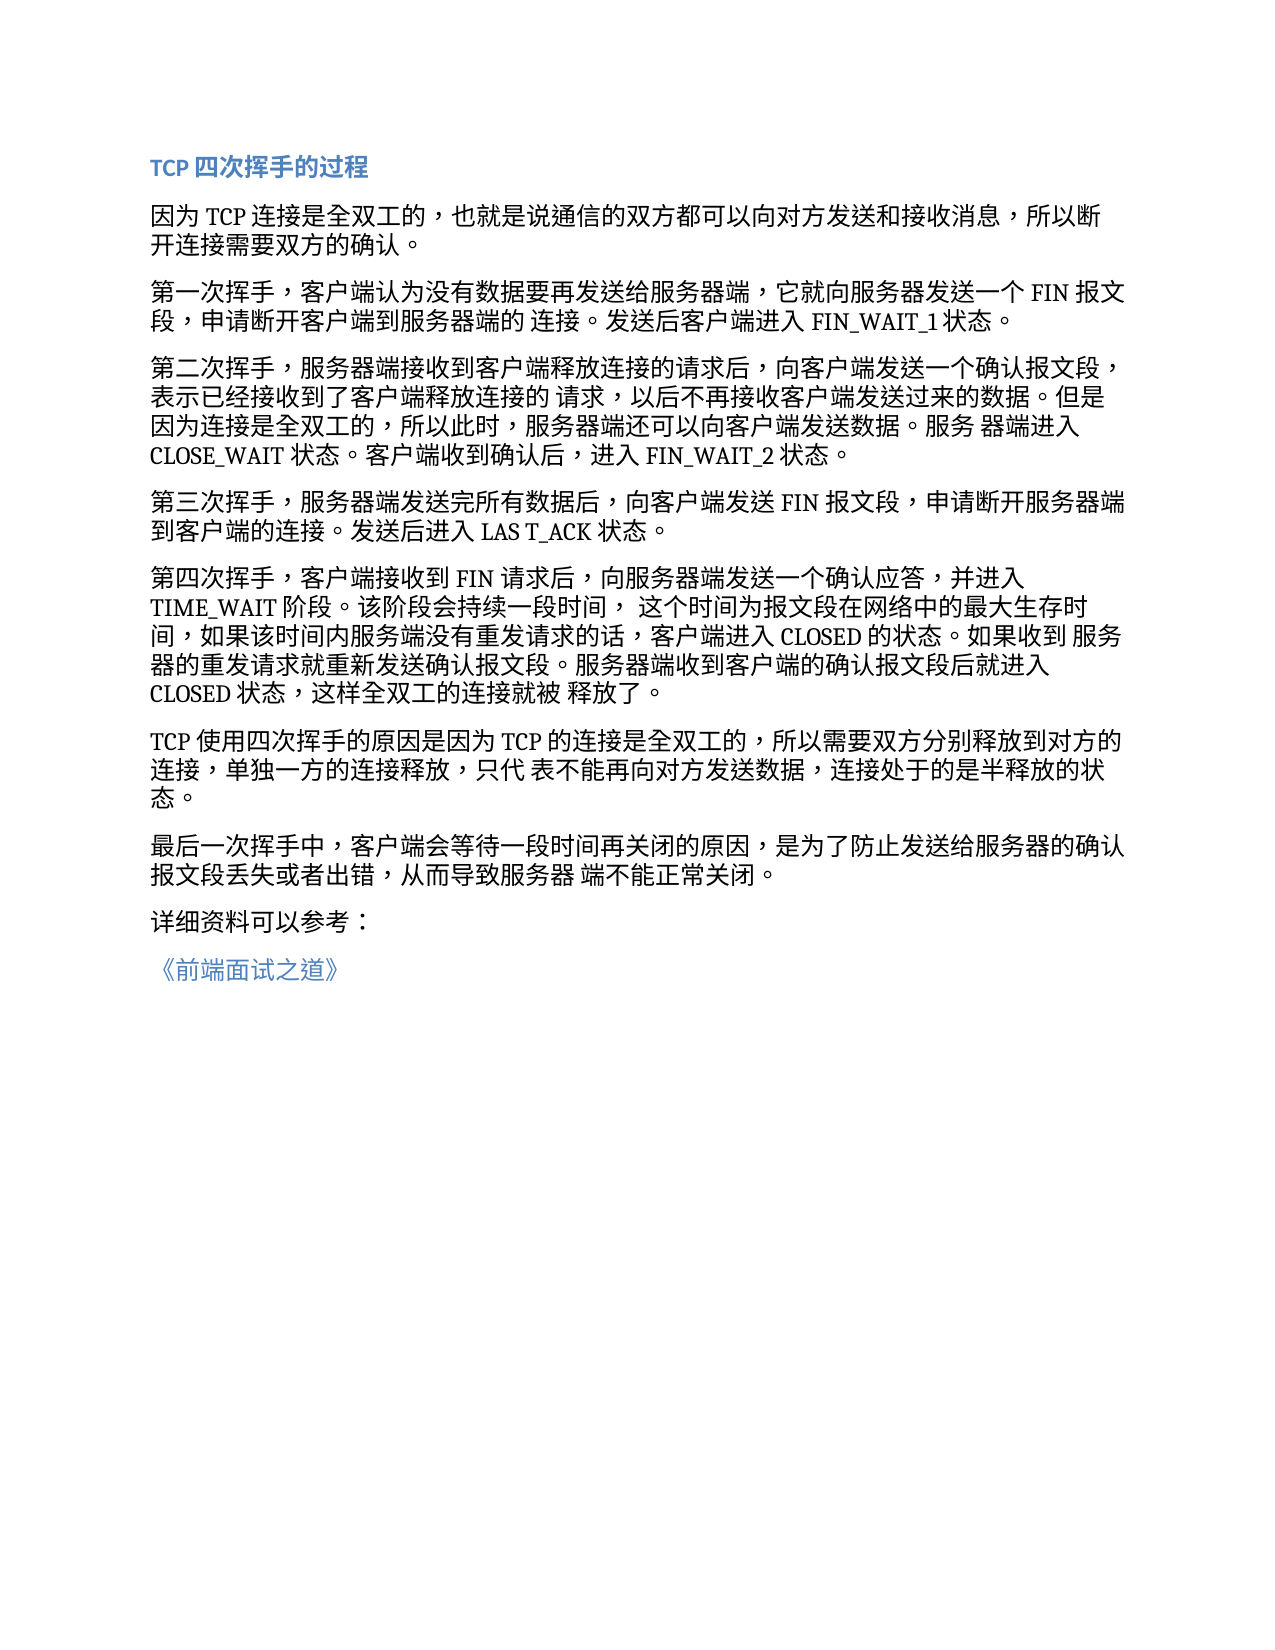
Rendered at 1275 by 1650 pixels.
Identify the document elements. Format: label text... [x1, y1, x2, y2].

subtitle TCP 四次挥手的过程 [150, 150, 1125, 184]
text 因为 TCP 连接是全双工的，也就是说通信的双方都可以向对方发送和接收消息，所以断开连接需要双方的确认。 [150, 203, 1125, 260]
text 第三次挥手，服务器端发送完所有数据后，向客户端发送 FIN 报文段，申请断开服务器端到客户端的连接。发送后进入 LAS T_ACK 状态。 [150, 489, 1125, 547]
text 第一次挥手，客户端认为没有数据要再发送给服务器端，它就向服务器发送一个 FIN 报文段，申请断开客户端到服务器端的 连接。发送后客户端进入 FIN_WAIT_1 状态。 [150, 279, 1125, 337]
text 详细资料可以参考： [150, 909, 1125, 938]
text 第四次挥手，客户端接收到 FIN 请求后，向服务器端发送一个确认应答，并进入 TIME_WAIT 阶段。该阶段会持续一段时间， 这个时间为报文段在网络中的最大生存时间，如果该时间内服务端没有重发请求的话，客户端进入 CLOSED 的状态。如果收到 服务器的重发请求就重新发送确认报文段。服务器端收到客户端的确认报文段后就进入 CLOSED 状态，这样全双工的连接就被 释放了。 [150, 565, 1125, 709]
text TCP 使用四次挥手的原因是因为 TCP 的连接是全双工的，所以需要双方分别释放到对方的连接，单独一方的连接释放，只代 表不能再向对方发送数据，连接处于的是半释放的状态。 [150, 728, 1125, 814]
text 第二次挥手，服务器端接收到客户端释放连接的请求后，向客户端发送一个确认报文段，表示已经接收到了客户端释放连接的 请求，以后不再接收客户端发送过来的数据。但是因为连接是全双工的，所以此时，服务器端还可以向客户端发送数据。服务 器端进入 CLOSE_WAIT 状态。客户端收到确认后，进入 FIN_WAIT_2 状态。 [150, 355, 1125, 470]
text 最后一次挥手中，客户端会等待一段时间再关闭的原因，是为了防止发送给服务器的确认报文段丢失或者出错，从而导致服务器 端不能正常关闭。 [150, 833, 1125, 890]
text 《前端面试之道》 [150, 957, 1125, 985]
